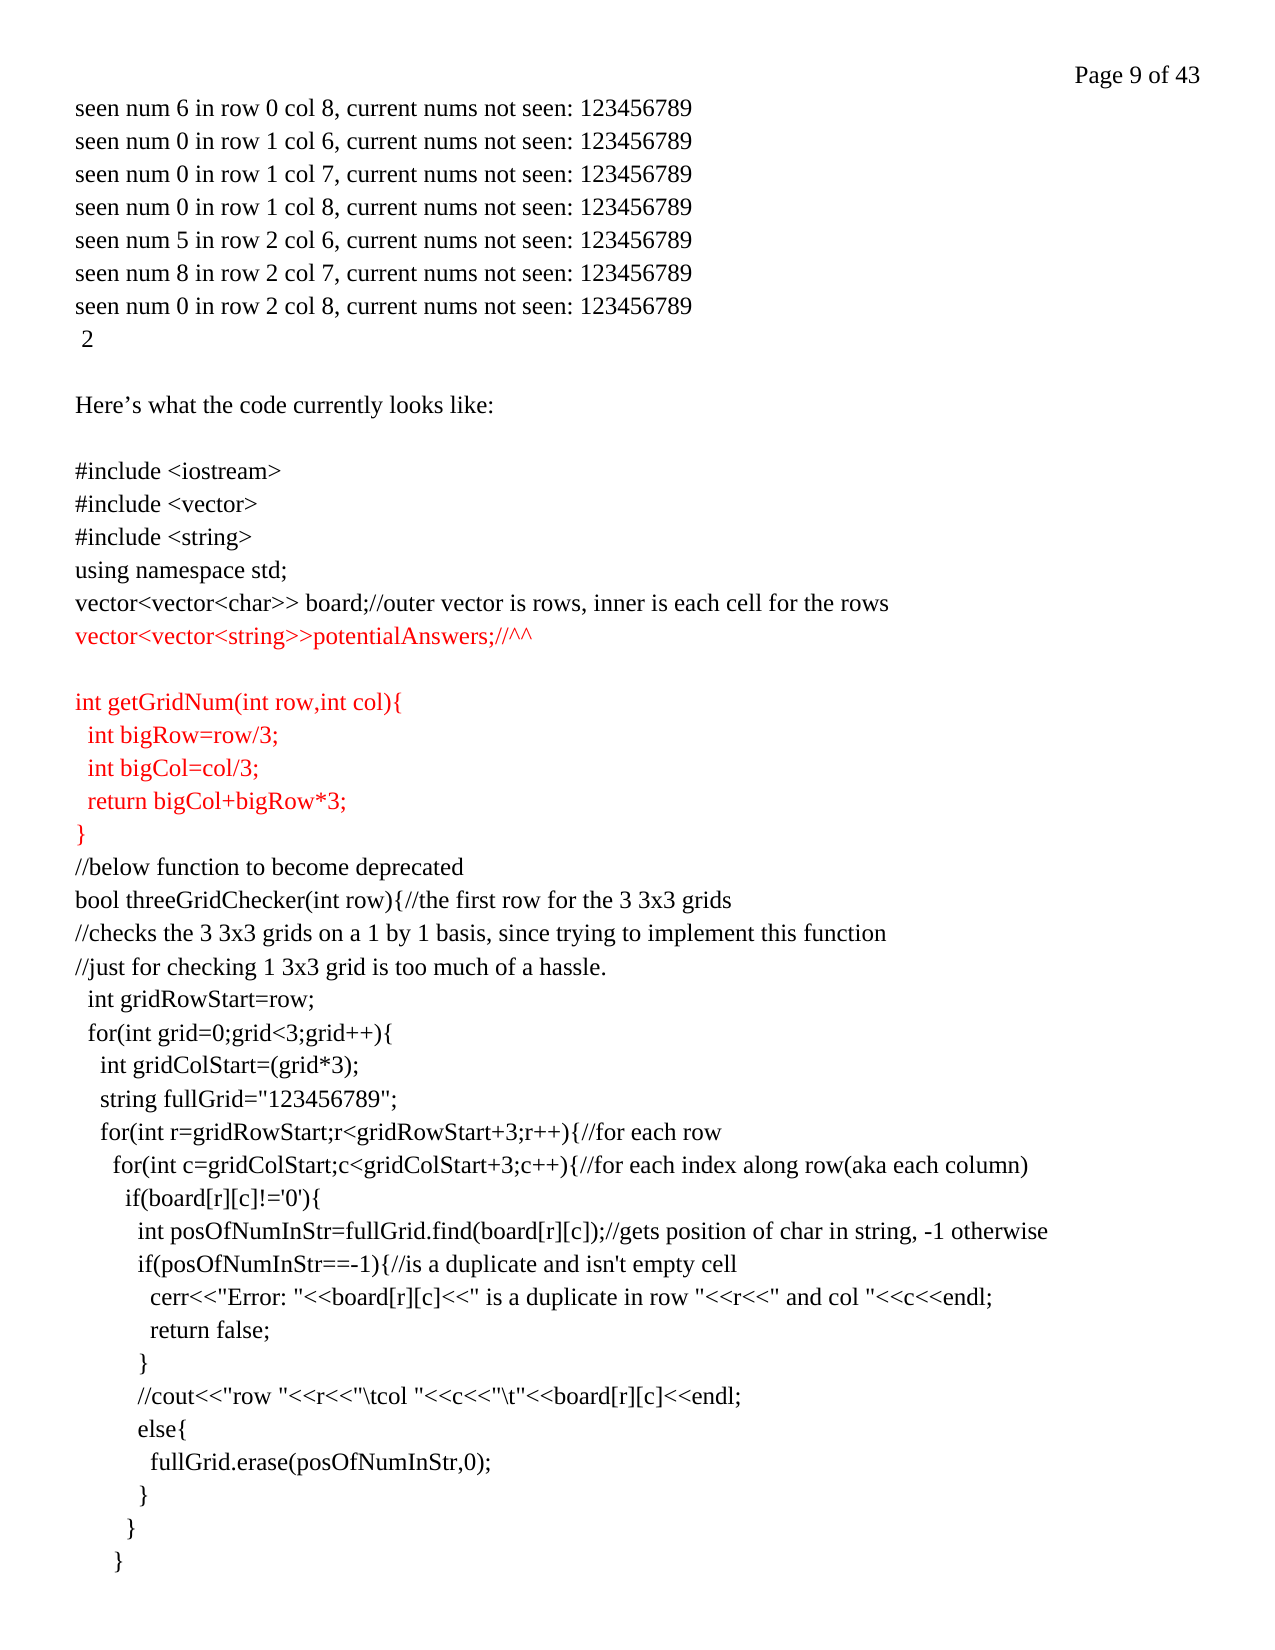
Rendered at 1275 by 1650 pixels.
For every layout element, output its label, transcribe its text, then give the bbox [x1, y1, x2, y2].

text int gridRowStart=row; [75, 984, 1200, 1013]
text int getGridNum(int row,int col){ [75, 687, 1200, 716]
text } [75, 1513, 1200, 1542]
text for(int c=gridColStart;c<gridColStart+3;c++){//for each index along row(aka each column) [75, 1150, 1200, 1178]
text } [75, 1546, 1200, 1575]
text fullGrid.erase(posOfNumInStr,0); [75, 1447, 1200, 1476]
text return bigCol+bigRow*3; [75, 786, 1200, 815]
text int bigRow=row/3; [75, 720, 1200, 749]
text } [75, 819, 1200, 848]
text //just for checking 1 3x3 grid is too much of a hassle. [75, 952, 1200, 980]
text if(board[r][c]!='0'){ [75, 1183, 1200, 1211]
text #include <string> [75, 522, 1200, 551]
text //checks the 3 3x3 grids on a 1 by 1 basis, since trying to implement this function [75, 918, 1200, 947]
text if(posOfNumInStr==-1){//is a duplicate and isn't empty cell [75, 1249, 1200, 1277]
text vector<vector<string>>potentialAnswers;//^^ [75, 621, 1200, 650]
text return false; [75, 1315, 1200, 1343]
text #include <iostream> [75, 456, 1200, 485]
text bool threeGridChecker(int row){//the first row for the 3 3x3 grids [75, 886, 1200, 914]
text int posOfNumInStr=fullGrid.find(board[r][c]);//gets position of char in string, -1 otherwise [75, 1216, 1200, 1244]
text string fullGrid="123456789"; [75, 1084, 1200, 1112]
text //below function to become deprecated [75, 852, 1200, 881]
text for(int grid=0;grid<3;grid++){ [75, 1018, 1200, 1046]
text using namespace std; [75, 555, 1200, 584]
text else{ [75, 1414, 1200, 1443]
text vector<vector<char>> board;//outer vector is rows, inner is each cell for the rows [75, 588, 1200, 617]
text #include <vector> [75, 489, 1200, 518]
text int bigCol=col/3; [75, 753, 1200, 782]
text int gridColStart=(grid*3); [75, 1051, 1200, 1079]
text } [75, 1480, 1200, 1509]
text //cout<<"row "<<r<<"\tcol "<<c<<"\t"<<board[r][c]<<endl; [75, 1381, 1200, 1409]
text cerr<<"Error: "<<board[r][c]<<" is a duplicate in row "<<r<<" and col "<<c<<endl; [75, 1282, 1200, 1311]
text for(int r=gridRowStart;r<gridRowStart+3;r++){//for each row [75, 1117, 1200, 1145]
text } [75, 1348, 1200, 1377]
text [75, 93, 1200, 353]
text Here’s what the code currently looks like: [75, 390, 1200, 419]
